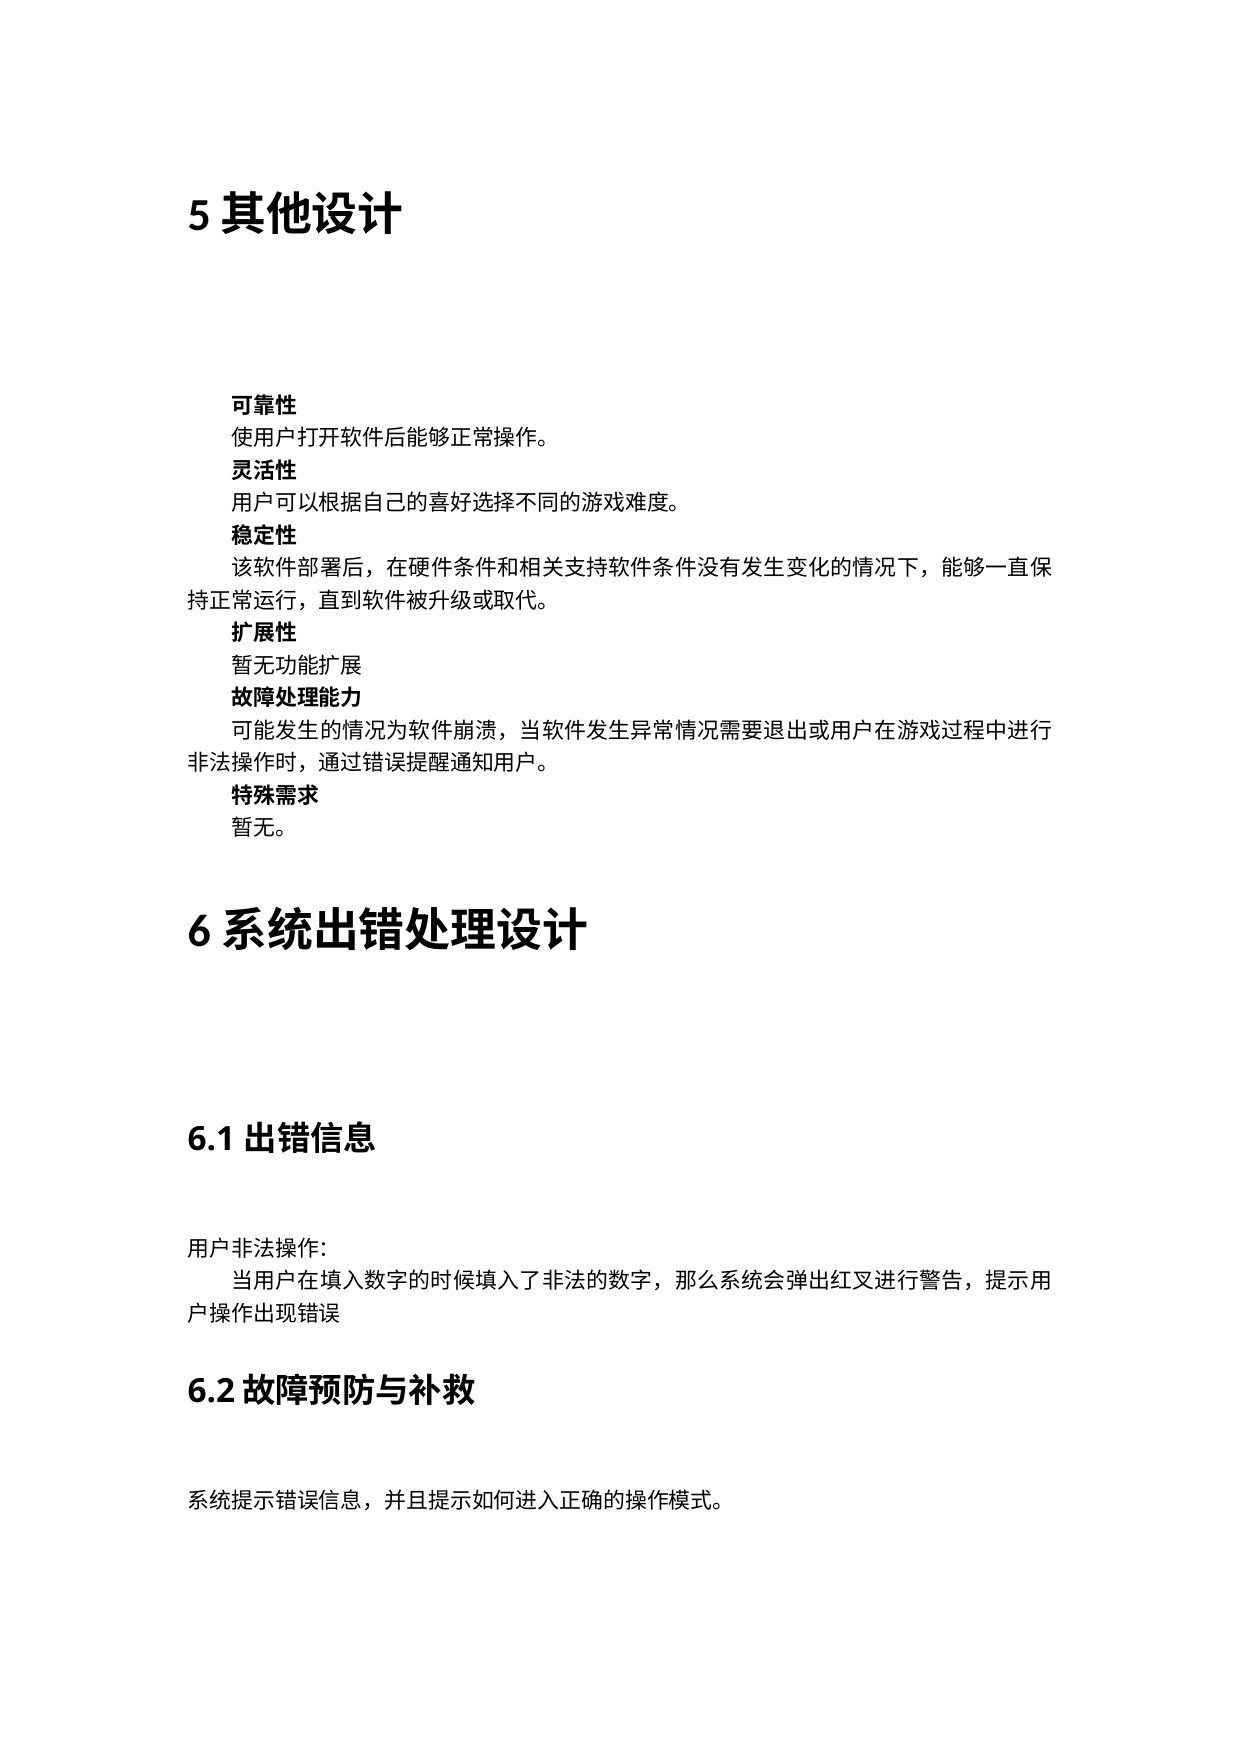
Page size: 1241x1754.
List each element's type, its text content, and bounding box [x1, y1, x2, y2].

text 使用户打开软件后能够正常操作。 [231, 420, 1053, 452]
text 暂无。 [187, 810, 1053, 842]
text 暂无功能扩展 [187, 647, 1053, 680]
text 稳定性 [187, 517, 1053, 550]
text 系统提示错误信息，并且提示如何进入正确的操作模式。 [187, 1483, 1053, 1515]
subtitle 6 系统出错处理设计 [187, 878, 1053, 975]
text 用户非法操作： [187, 1231, 1053, 1263]
text 特殊需求 [187, 777, 1053, 810]
text 故障处理能力 [187, 680, 1053, 712]
subtitle 5其他设计 [187, 162, 1053, 259]
text 可靠性 [187, 387, 1053, 420]
subtitle 6.2故障预防与补救 [187, 1355, 1053, 1420]
subtitle 6.1 出错信息 [187, 1103, 1053, 1168]
text 用户可以根据自己的喜好选择不同的游戏难度。 [231, 485, 1053, 517]
text 灵活性 [187, 452, 1053, 485]
text 该软件部署后，在硬件条件和相关支持软件条件没有发生变化的情况下，能够一直保持正常运行，直到软件被升级或取代。 [187, 550, 1053, 615]
text 当用户在填入数字的时候填入了非法的数字，那么系统会弹出红叉进行警告，提示用户操作出现错误 [187, 1263, 1053, 1328]
text 可能发生的情况为软件崩溃，当软件发生异常情况需要退出或用户在游戏过程中进行非法操作时，通过错误提醒通知用户。 [187, 712, 1053, 777]
text 扩展性 [187, 615, 1053, 647]
